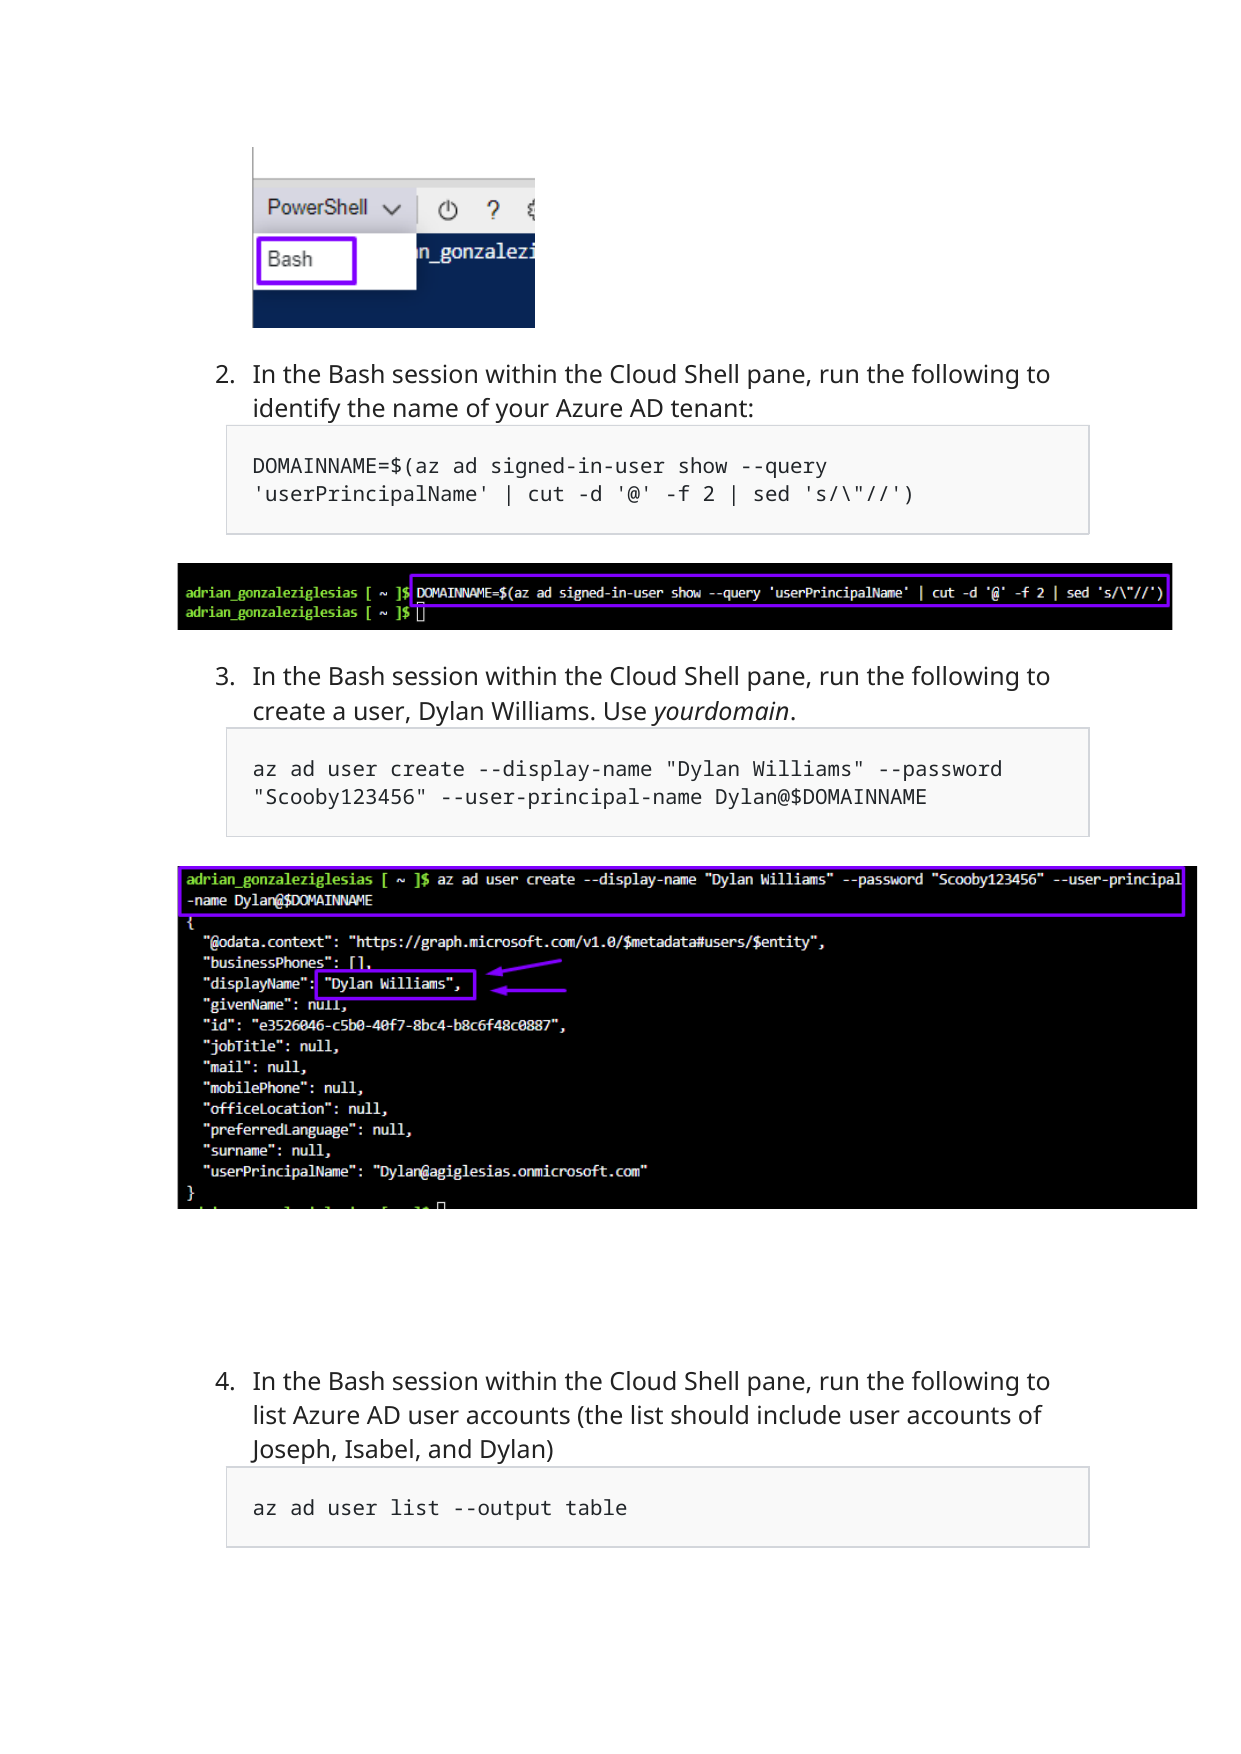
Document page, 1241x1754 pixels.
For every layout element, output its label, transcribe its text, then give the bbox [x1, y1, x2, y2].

list In the Bash session within the Cloud Shell pane, run the following to identify the name of your Azure AD tenant: [215, 356, 1063, 424]
picture [252, 147, 535, 328]
list In the Bash session within the Cloud Shell pane, run the following to create a user, Dylan Williams. Use yourdomain. [215, 659, 1063, 727]
picture [177, 563, 1173, 630]
text az ad user list --output table [227, 1468, 1088, 1546]
text DOMAINNAME=$(az ad signed-in-user show --query 'userPrincipalName' | cut -d '@' -f 2 | sed 's/\"//') [227, 426, 1088, 533]
text az ad user create --display-name "Dylan Williams" --password "Scooby123456" --user-principal-name Dylan@$DOMAINNAME [227, 729, 1088, 836]
list In the Bash session within the Cloud Shell pane, run the following to list Azure AD user accounts (the list should include user accounts of Joseph, Isabel, and Dylan) [215, 1364, 1063, 1466]
picture [177, 866, 1198, 1209]
